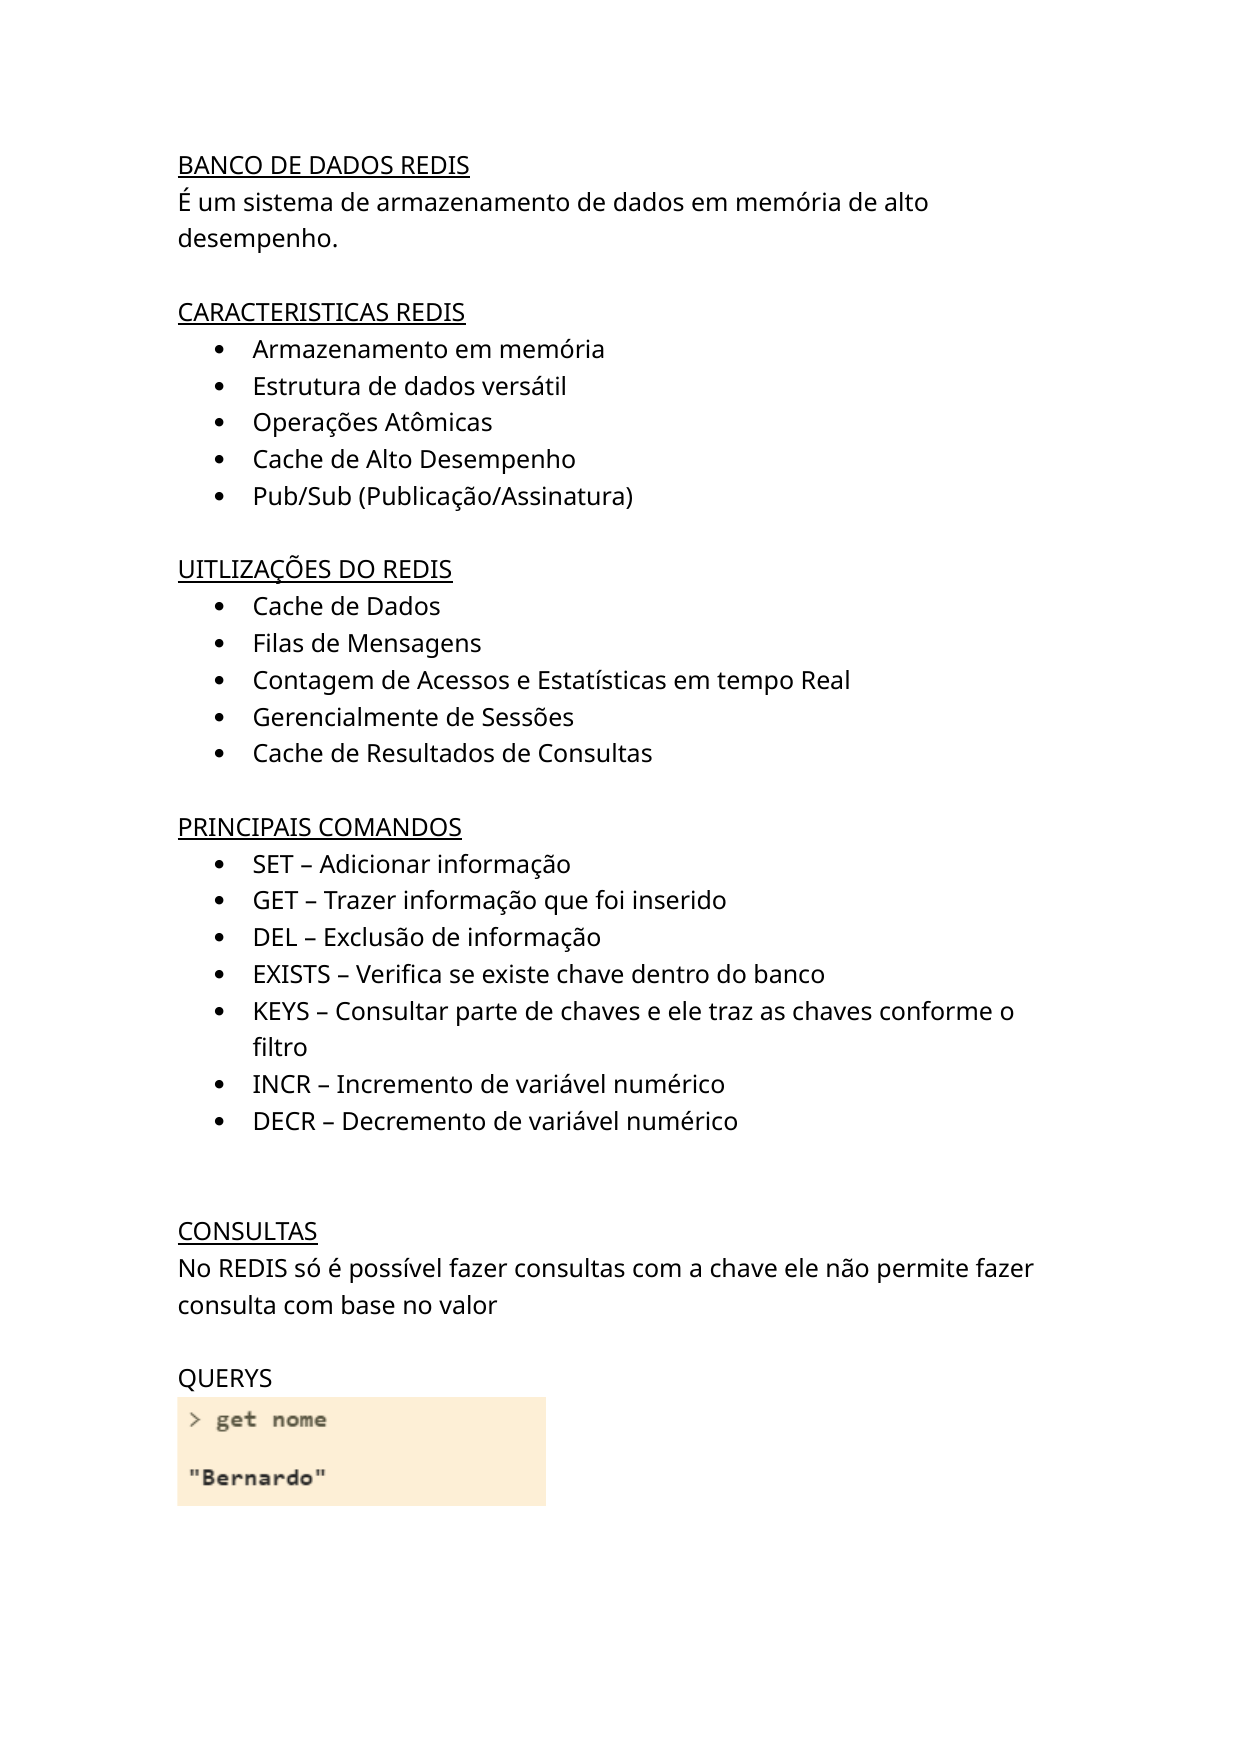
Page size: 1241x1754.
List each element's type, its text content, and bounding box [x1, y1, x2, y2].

list SET – Adicionar informação [215, 846, 1063, 880]
text UITLIZAÇÕES DO REDIS [177, 552, 1063, 586]
text No REDIS só é possível fazer consultas com a chave ele não permite fazer consulta com base no valor [177, 1251, 1063, 1322]
list Cache de Resultados de Consultas [215, 736, 1063, 770]
text BANCO DE DADOS REDIS [177, 148, 1063, 182]
list Pub/Sub (Publicação/Assinatura) [215, 478, 1063, 513]
list Gerencialmente de Sessões [215, 699, 1063, 733]
text É um sistema de armazenamento de dados em memória de alto desempenho. [177, 184, 1063, 255]
text CONSULTAS [177, 1214, 1063, 1248]
list Estrutura de dados versátil [215, 368, 1063, 402]
list EXISTS – Verifica se existe chave dentro do banco [215, 957, 1063, 991]
list Cache de Alto Desempenho [215, 442, 1063, 476]
list DEL – Exclusão de informação [215, 920, 1063, 954]
list Armazenamento em memória [215, 331, 1063, 366]
list GET – Trazer informação que foi inserido [215, 883, 1063, 917]
list Cache de Dados [215, 589, 1063, 623]
text PRINCIPAIS COMANDOS [177, 809, 1063, 843]
list DECR – Decremento de variável numérico [215, 1104, 1063, 1138]
list Operações Atômicas [215, 405, 1063, 439]
text CARACTERISTICAS REDIS [177, 295, 1063, 329]
list Filas de Mensagens [215, 626, 1063, 660]
list KEYS – Consultar parte de chaves e ele traz as chaves conforme o filtro [215, 993, 1063, 1064]
text QUERYS [177, 1361, 1063, 1395]
picture [177, 1397, 546, 1506]
list Contagem de Acessos e Estatísticas em tempo Real [215, 662, 1063, 696]
list INCR – Incremento de variável numérico [215, 1067, 1063, 1101]
